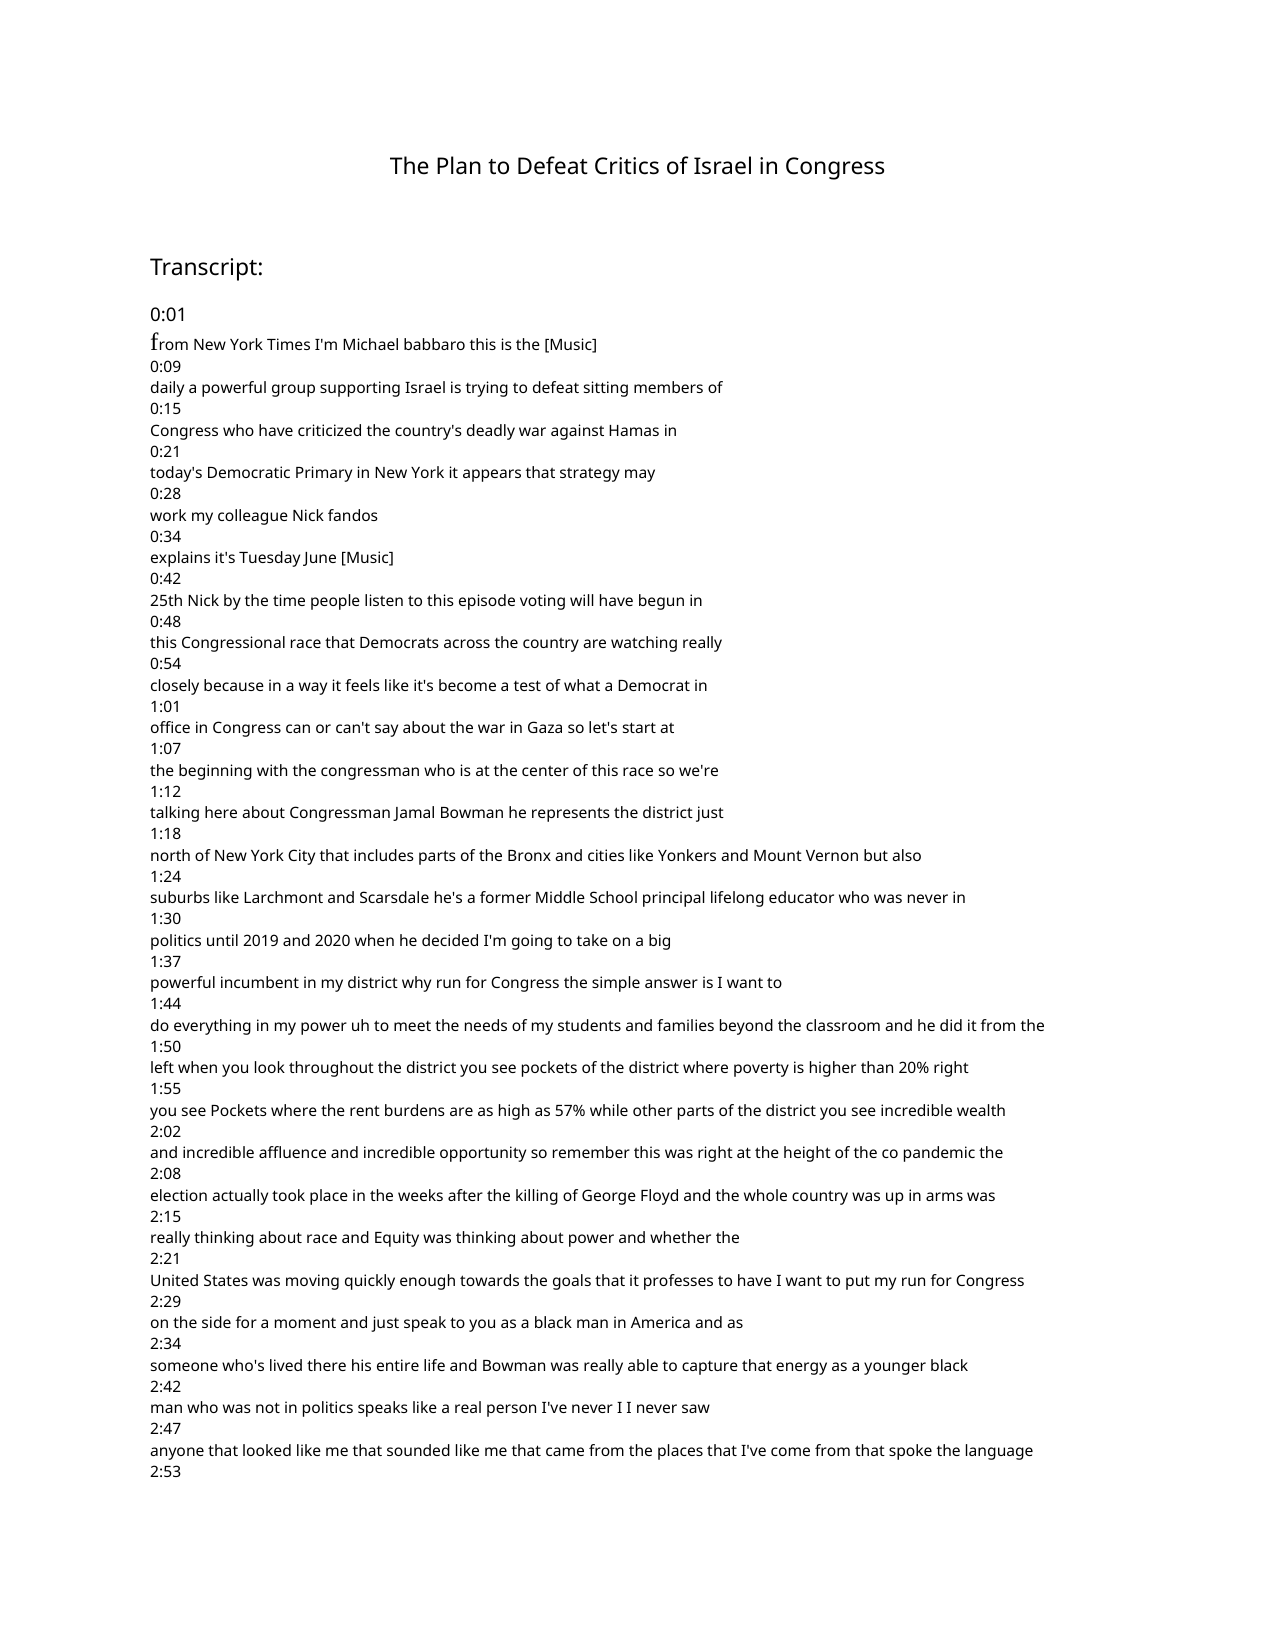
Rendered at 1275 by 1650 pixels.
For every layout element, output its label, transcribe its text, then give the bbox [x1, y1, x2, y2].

text you see Pockets where the rent burdens are as high as 57% while other parts of the district you see incredible wealth [150, 1099, 1125, 1121]
text Transcript: [150, 251, 1125, 282]
text 2:47 [150, 1418, 1125, 1439]
text 1:01 [150, 696, 1125, 717]
text someone who's lived there his entire life and Bowman was really able to capture that energy as a younger black [150, 1354, 1125, 1376]
text 0:28 [150, 483, 1125, 504]
text anyone that looked like me that sounded like me that came from the places that I've come from that spoke the language [150, 1439, 1125, 1461]
text 1:44 [150, 993, 1125, 1014]
text explains it's Tuesday June [Music] [150, 547, 1125, 568]
text really thinking about race and Equity was thinking about power and whether the [150, 1227, 1125, 1248]
text suburbs like Larchmont and Scarsdale he's a former Middle School principal lifelong educator who was never in [150, 887, 1125, 908]
text this Congressional race that Democrats across the country are watching really [150, 632, 1125, 653]
text left when you look throughout the district you see pockets of the district where poverty is higher than 20% right [150, 1057, 1125, 1078]
text work my colleague Nick fandos [150, 504, 1125, 526]
text 0:34 [150, 526, 1125, 547]
text 0:21 [150, 441, 1125, 462]
text closely because in a way it feels like it's become a test of what a Democrat in [150, 674, 1125, 696]
text election actually took place in the weeks after the killing of George Floyd and the whole country was up in arms was [150, 1184, 1125, 1206]
text 2:15 [150, 1206, 1125, 1227]
text 1:55 [150, 1078, 1125, 1099]
text on the side for a moment and just speak to you as a black man in America and as [150, 1312, 1125, 1333]
text 1:30 [150, 908, 1125, 929]
text 0:42 [150, 568, 1125, 589]
text 0:48 [150, 611, 1125, 632]
text 2:34 [150, 1333, 1125, 1354]
text 2:42 [150, 1376, 1125, 1397]
text 1:50 [150, 1036, 1125, 1057]
text 1:37 [150, 951, 1125, 972]
text 0:15 [150, 398, 1125, 419]
text 2:02 [150, 1121, 1125, 1142]
text from New York Times I'm Michael babbaro this is the [Music] [150, 327, 1125, 356]
text today's Democratic Primary in New York it appears that strategy may [150, 462, 1125, 483]
text United States was moving quickly enough towards the goals that it professes to have I want to put my run for Congress [150, 1269, 1125, 1291]
text powerful incumbent in my district why run for Congress the simple answer is I want to [150, 972, 1125, 993]
text man who was not in politics speaks like a real person I've never I I never saw [150, 1397, 1125, 1418]
text 1:18 [150, 823, 1125, 844]
text 2:21 [150, 1248, 1125, 1269]
text Congress who have criticized the country's deadly war against Hamas in [150, 419, 1125, 441]
text talking here about Congressman Jamal Bowman he represents the district just [150, 802, 1125, 823]
text 2:53 [150, 1461, 1125, 1482]
text 1:07 [150, 738, 1125, 759]
text office in Congress can or can't say about the war in Gaza so let's start at [150, 717, 1125, 738]
text 1:12 [150, 781, 1125, 802]
text 0:09 [150, 356, 1125, 377]
text 1:24 [150, 866, 1125, 887]
text and incredible affluence and incredible opportunity so remember this was right at the height of the co pandemic the [150, 1142, 1125, 1163]
text 2:29 [150, 1291, 1125, 1312]
text do everything in my power uh to meet the needs of my students and families beyond the classroom and he did it from the [150, 1014, 1125, 1036]
text 0:01 [150, 301, 1125, 327]
text the beginning with the congressman who is at the center of this race so we're [150, 759, 1125, 781]
text politics until 2019 and 2020 when he decided I'm going to take on a big [150, 929, 1125, 951]
text daily a powerful group supporting Israel is trying to defeat sitting members of [150, 377, 1125, 398]
text 2:08 [150, 1163, 1125, 1184]
text 25th Nick by the time people listen to this episode voting will have begun in [150, 589, 1125, 611]
text The Plan to Defeat Critics of Israel in Congress [150, 150, 1125, 181]
text north of New York City that includes parts of the Bronx and cities like Yonkers and Mount Vernon but also [150, 844, 1125, 866]
text 0:54 [150, 653, 1125, 674]
